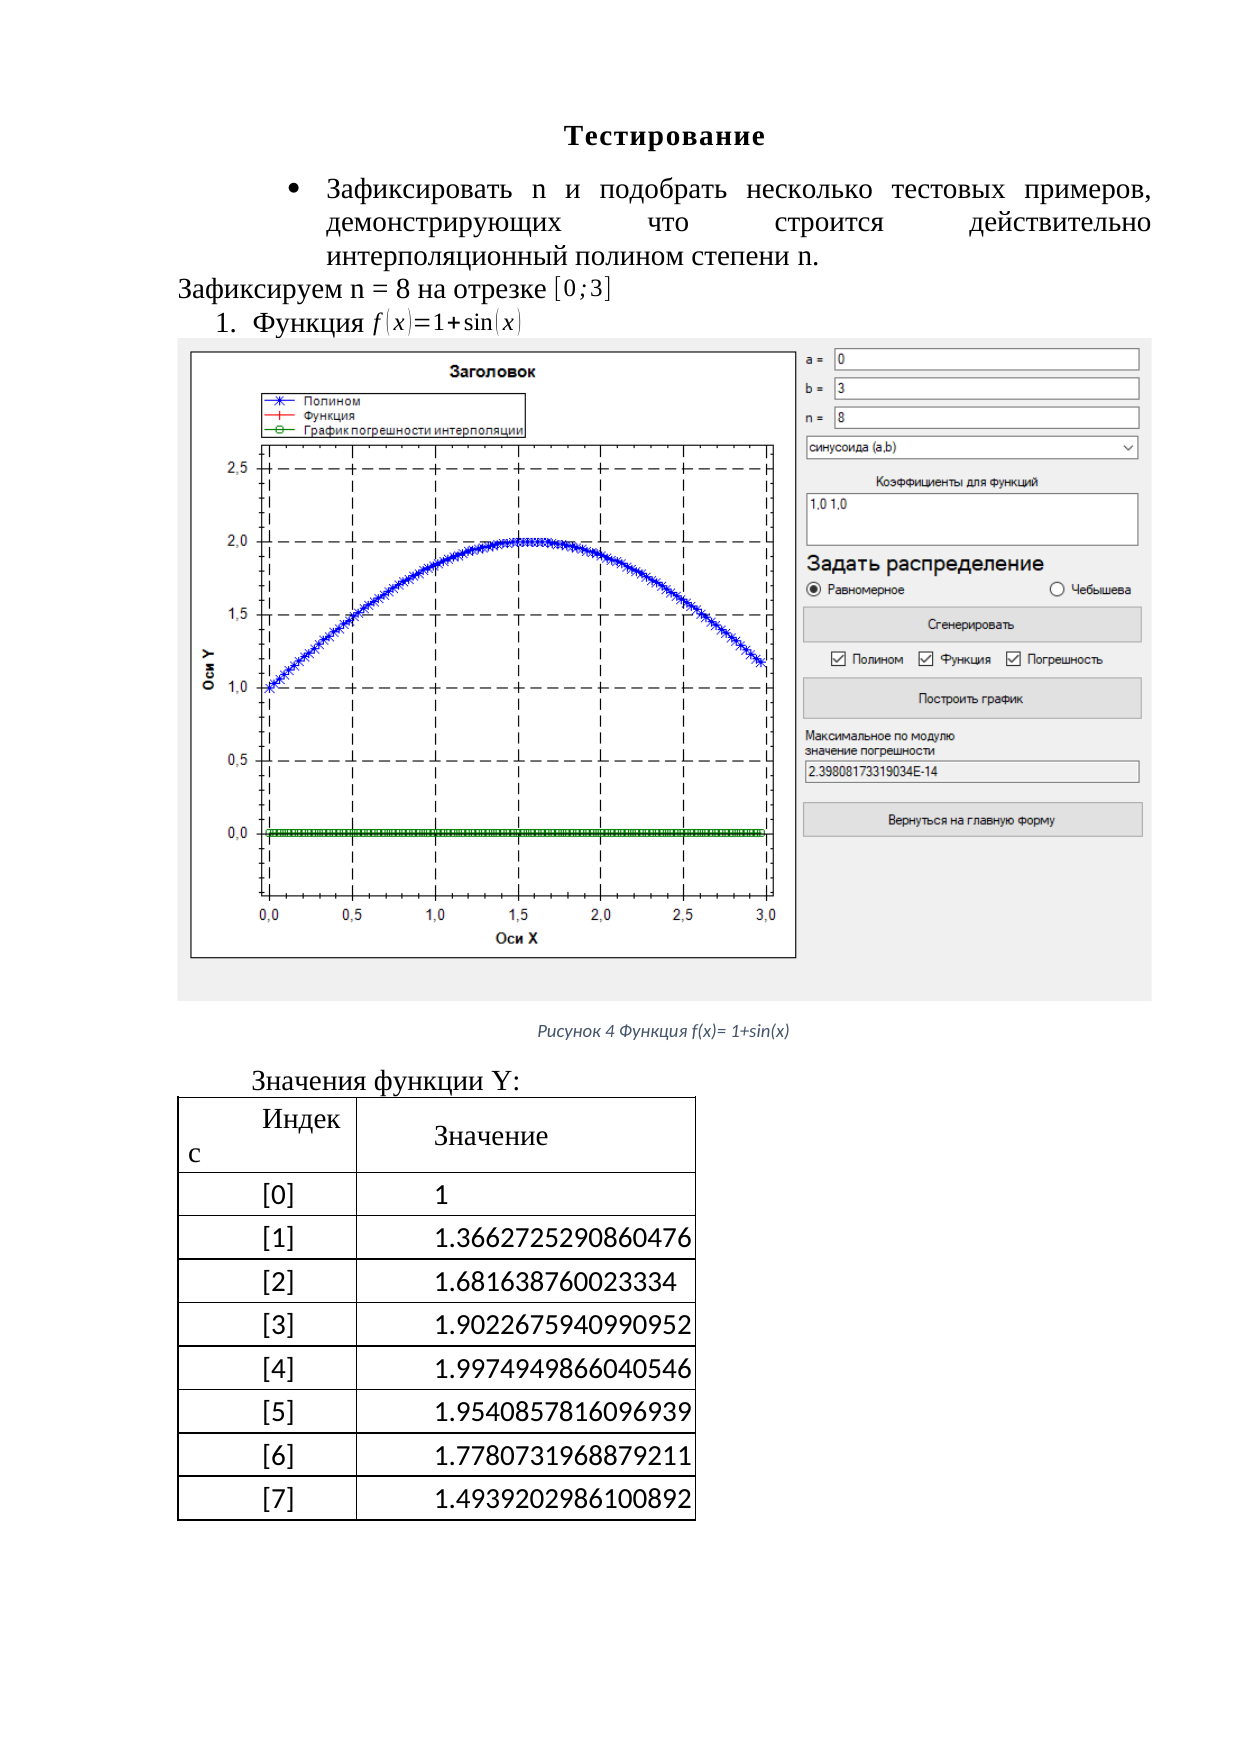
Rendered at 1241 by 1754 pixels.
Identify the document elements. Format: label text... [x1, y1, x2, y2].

text Рисунок 4 Функция f(x)= 1+sin(x) [177, 1019, 1152, 1042]
table_cell 1.3662725290860476 [357, 1216, 695, 1258]
table_cell [1] [185, 1216, 356, 1258]
table_cell [3] [185, 1303, 356, 1345]
table_cell [2] [185, 1260, 356, 1302]
table_cell [6] [185, 1434, 356, 1475]
table_cell [4] [185, 1347, 356, 1388]
text Тестирование [177, 118, 1152, 152]
table_cell [179, 1390, 185, 1432]
table_cell [179, 1303, 185, 1345]
table_cell [179, 1216, 185, 1258]
list Зафиксировать n и подобрать несколько тестовых примеров, демонстрирующих что строится действительно интерполяционный полином степени n. [288, 171, 1152, 272]
picture [177, 338, 1152, 1001]
table_cell [179, 1477, 185, 1519]
table_cell [179, 1434, 185, 1475]
table_header Индекс [185, 1098, 356, 1171]
table_cell 1.7780731968879211 [357, 1434, 695, 1475]
table_cell [7] [185, 1477, 356, 1519]
table_cell 1.9540857816096939 [357, 1390, 695, 1432]
table_header [179, 1098, 185, 1171]
table_cell 1.4939202986100892 [357, 1477, 695, 1519]
table_cell [179, 1260, 185, 1302]
table_cell 1.9022675940990952 [357, 1303, 695, 1345]
table_cell [179, 1347, 185, 1388]
table_header Значение [357, 1098, 695, 1171]
table_cell 1.9974949866040546 [357, 1347, 695, 1388]
table_cell 1 [357, 1173, 695, 1215]
table_cell [0] [185, 1173, 356, 1215]
table_cell 1.681638760023334 [357, 1260, 695, 1302]
text Зафиксируем n = 8 на отрезке [177, 272, 1152, 305]
table_cell [5] [185, 1390, 356, 1432]
text Значения функции Y: [177, 1063, 1152, 1096]
table_cell [179, 1173, 185, 1215]
list Функция [215, 305, 1152, 338]
